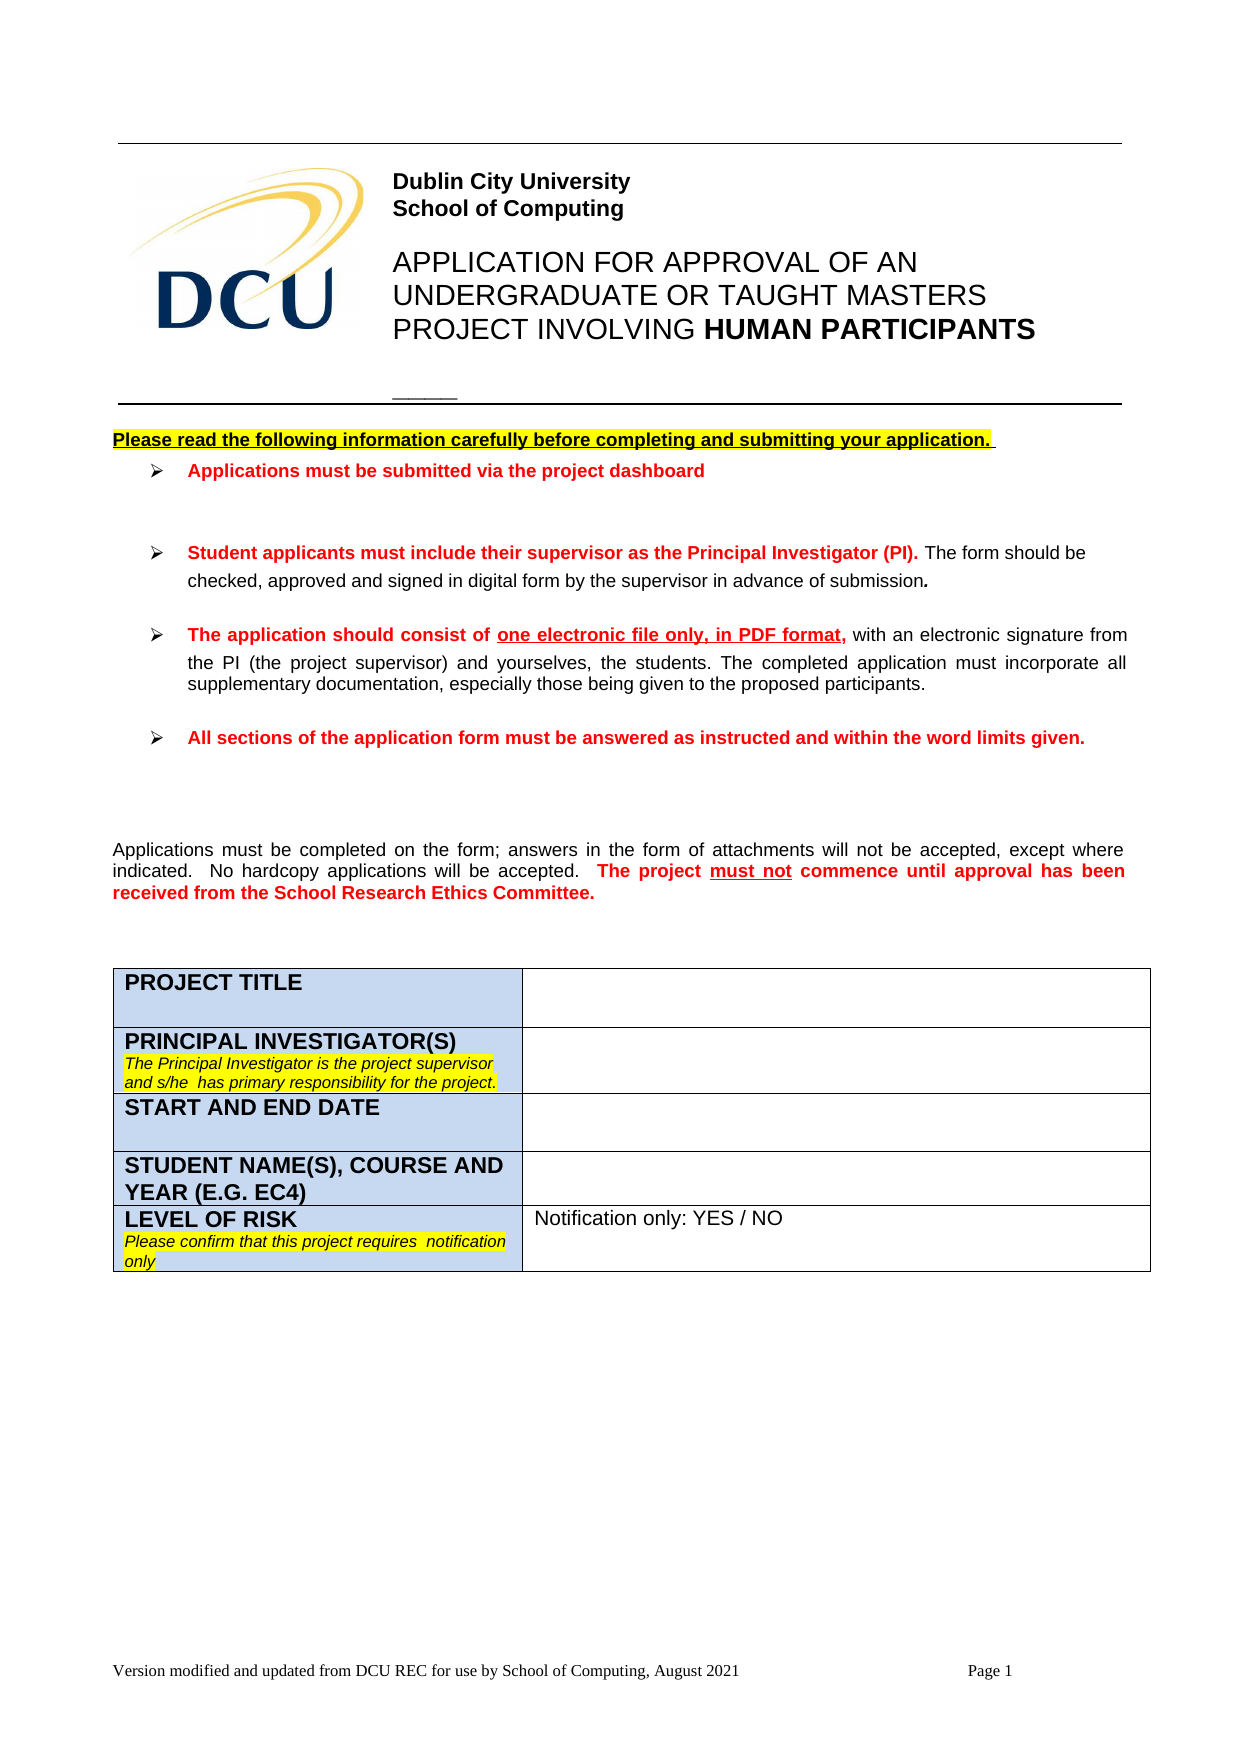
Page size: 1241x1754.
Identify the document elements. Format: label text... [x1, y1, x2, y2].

list The application should consist of one electronic file only, in PDF format, with an electronic signature from the PI (the project supervisor) and yourselves, the students. The completed application must incorporate all supplementary documentation, especially those being given to the proposed participants. [150, 613, 1128, 695]
table_cell START AND END DATE [114, 1094, 522, 1151]
table_cell Notification only: YES / NO [523, 1206, 1150, 1271]
table_cell [523, 1094, 1150, 1151]
table_cell LEVEL OF RISK Please confirm that this project requires notification only [114, 1206, 522, 1271]
list Applications must be submitted via the project dashboard [150, 450, 1126, 488]
table_header [523, 969, 1150, 1027]
table_header Dublin City University School of Computing APPLICATION FOR APPROVAL OF AN UNDERGRADUATE OR TAUGHT MASTERS PROJECT INVOLVING HUMAN PARTICIPANTS ____ [379, 144, 1122, 403]
picture [129, 168, 364, 329]
table_cell [523, 1152, 1150, 1205]
table_cell STUDENT NAME(S), COURSE AND YEAR (E.G. EC4) [114, 1152, 522, 1205]
table_header PROJECT TITLE [114, 969, 522, 1027]
text Applications must be completed on the form; answers in the form of attachments will not be accepted, except where indicated. No hardcopy applications will be accepted. The project must not commence until approval has been received from the School Research Ethics Committee. [112, 839, 1126, 903]
table_header [118, 144, 379, 403]
text Please read the following information carefully before completing and submitting your application. [112, 428, 1126, 450]
table_cell [523, 1028, 1150, 1092]
list All sections of the application form must be answered as instructed and within the word limits given. [150, 716, 1128, 755]
table_cell PRINCIPAL INVESTIGATOR(S) The Principal Investigator is the project supervisor and s/he has primary responsibility for the project. [114, 1028, 522, 1092]
list Student applicants must include their supervisor as the Principal Investigator (PI). The form should be checked, approved and signed in digital form by the supervisor in advance of submission. [150, 532, 1126, 592]
